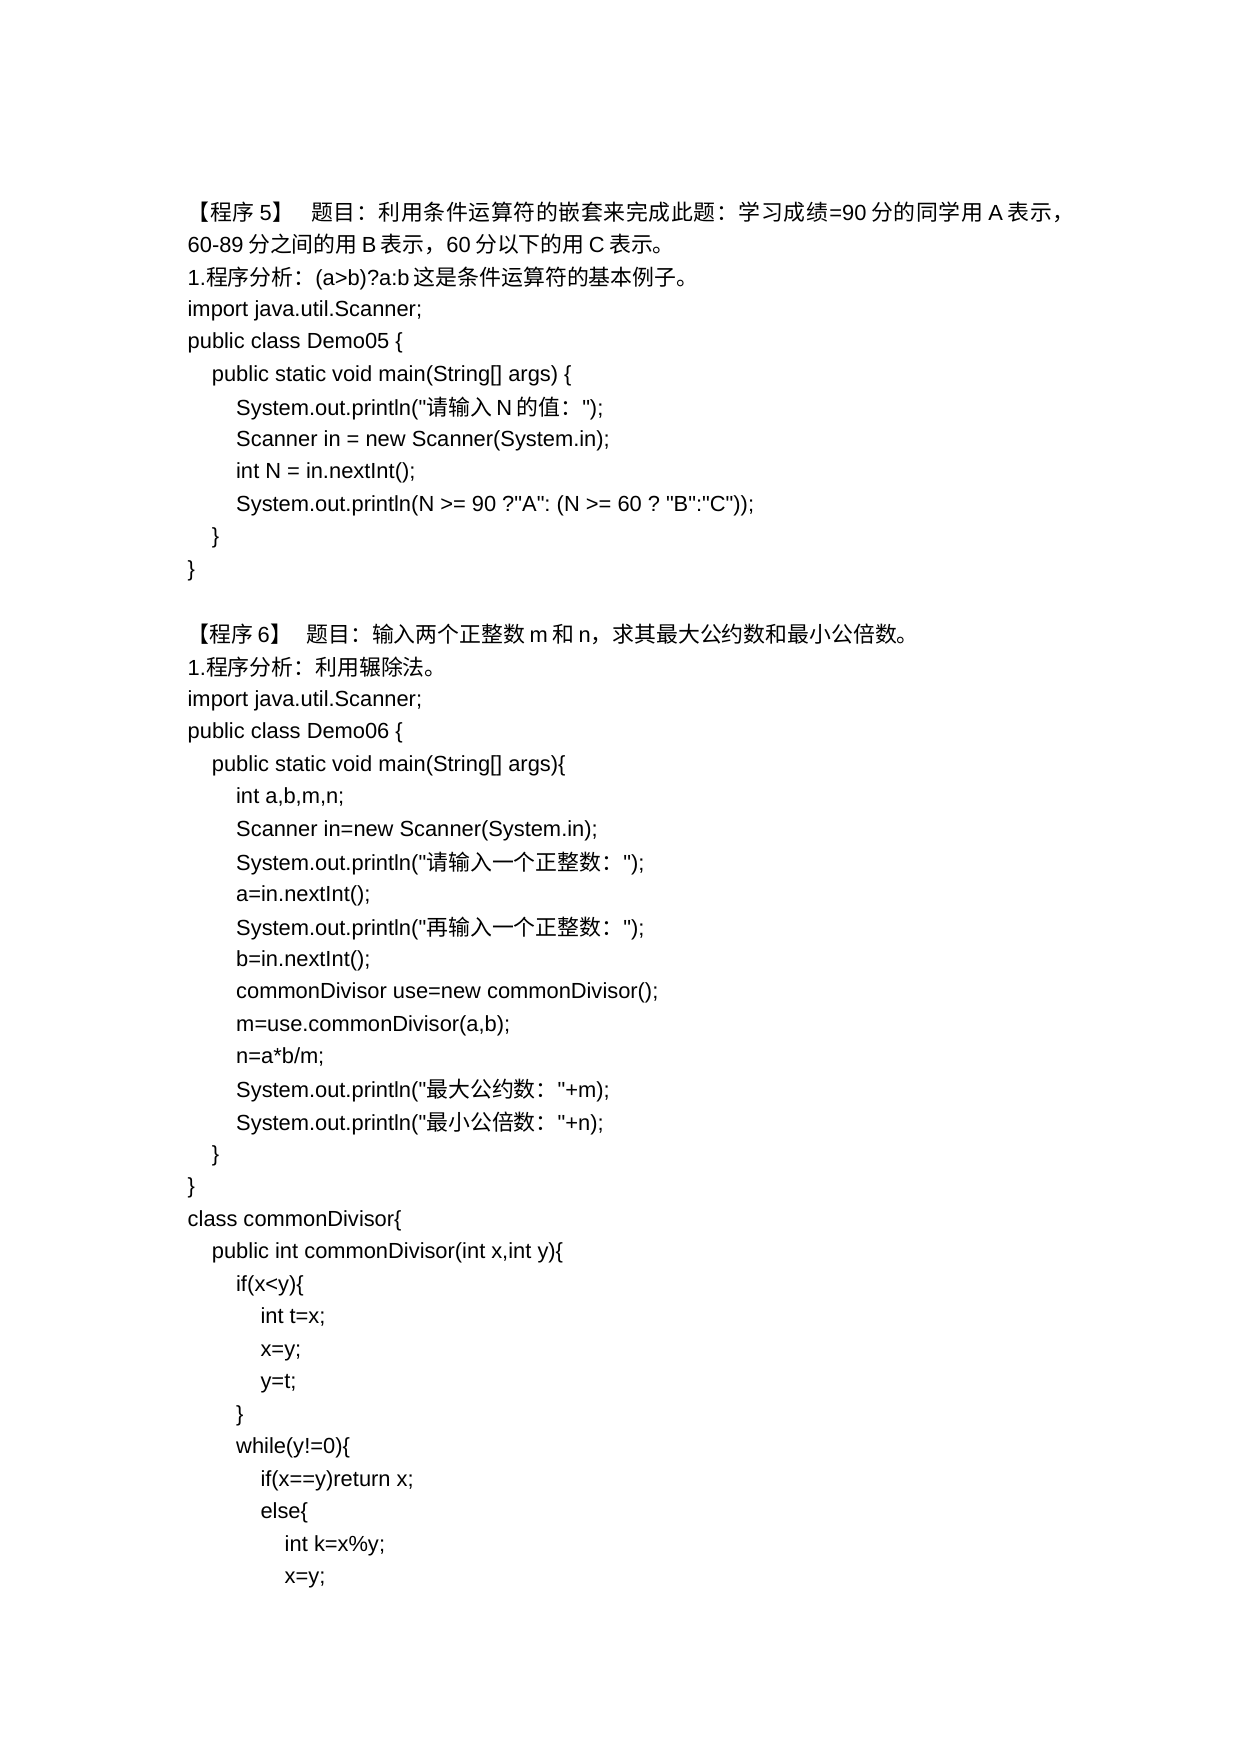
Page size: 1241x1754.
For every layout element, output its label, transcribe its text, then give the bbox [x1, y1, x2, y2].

text 【程序5】 题目：利用条件运算符的嵌套来完成此题：学习成绩=90分的同学用A表示，60-89分之间的用B表示，60分以下的用C表示。 [187, 194, 1053, 259]
text commonDivisor use=new commonDivisor(); [187, 974, 1053, 1007]
text class commonDivisor{ [187, 1202, 1053, 1234]
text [187, 357, 1053, 389]
text m=use.commonDivisor(a,b); [187, 1007, 1053, 1039]
text import java.util.Scanner; [187, 292, 1053, 324]
text System.out.println("最大公约数："+m); [187, 1072, 1053, 1104]
text 【程序6】 题目：输入两个正整数m和n，求其最大公约数和最小公倍数。 [187, 617, 1053, 649]
text y=t; [187, 1364, 1053, 1397]
text public class Demo05 { [187, 324, 1053, 357]
text int k=x%y; [187, 1527, 1053, 1559]
text x=y; [187, 1559, 1053, 1592]
text } [187, 1137, 1053, 1169]
text } [187, 1397, 1053, 1429]
text while(y!=0){ [187, 1429, 1053, 1462]
text else{ [187, 1494, 1053, 1527]
text if(x<y){ [187, 1267, 1053, 1299]
text public static void main(String[] args){ [187, 747, 1053, 779]
text public class Demo06 { [187, 714, 1053, 747]
text System.out.println("再输入一个正整数："); [187, 909, 1053, 942]
text Scanner in=new Scanner(System.in); [187, 812, 1053, 844]
text System.out.println("最小公倍数："+n); [187, 1104, 1053, 1137]
text a=in.nextInt(); [187, 877, 1053, 909]
text x=y; [187, 1332, 1053, 1364]
text n=a*b/m; [187, 1039, 1053, 1072]
text if(x==y)return x; [187, 1462, 1053, 1494]
text } [187, 552, 1053, 584]
text Scanner in = new Scanner(System.in); [187, 422, 1053, 454]
text } [187, 519, 1053, 552]
text 1.程序分析：利用辗除法。 [187, 649, 1053, 682]
text int N = in.nextInt(); [187, 454, 1053, 487]
text System.out.println(N >= 90 ?"A": (N >= 60 ? "B":"C")); [187, 487, 1053, 519]
text b=in.nextInt(); [187, 942, 1053, 974]
text } [187, 1169, 1053, 1202]
text int t=x; [187, 1299, 1053, 1332]
text public int commonDivisor(int x,int y){ [187, 1234, 1053, 1267]
text int a,b,m,n; [187, 779, 1053, 812]
text 1.程序分析：(a>b)?a:b这是条件运算符的基本例子。 [187, 259, 1053, 292]
text System.out.println("请输入N的值："); [187, 389, 1053, 422]
text System.out.println("请输入一个正整数："); [187, 844, 1053, 877]
text import java.util.Scanner; [187, 682, 1053, 714]
